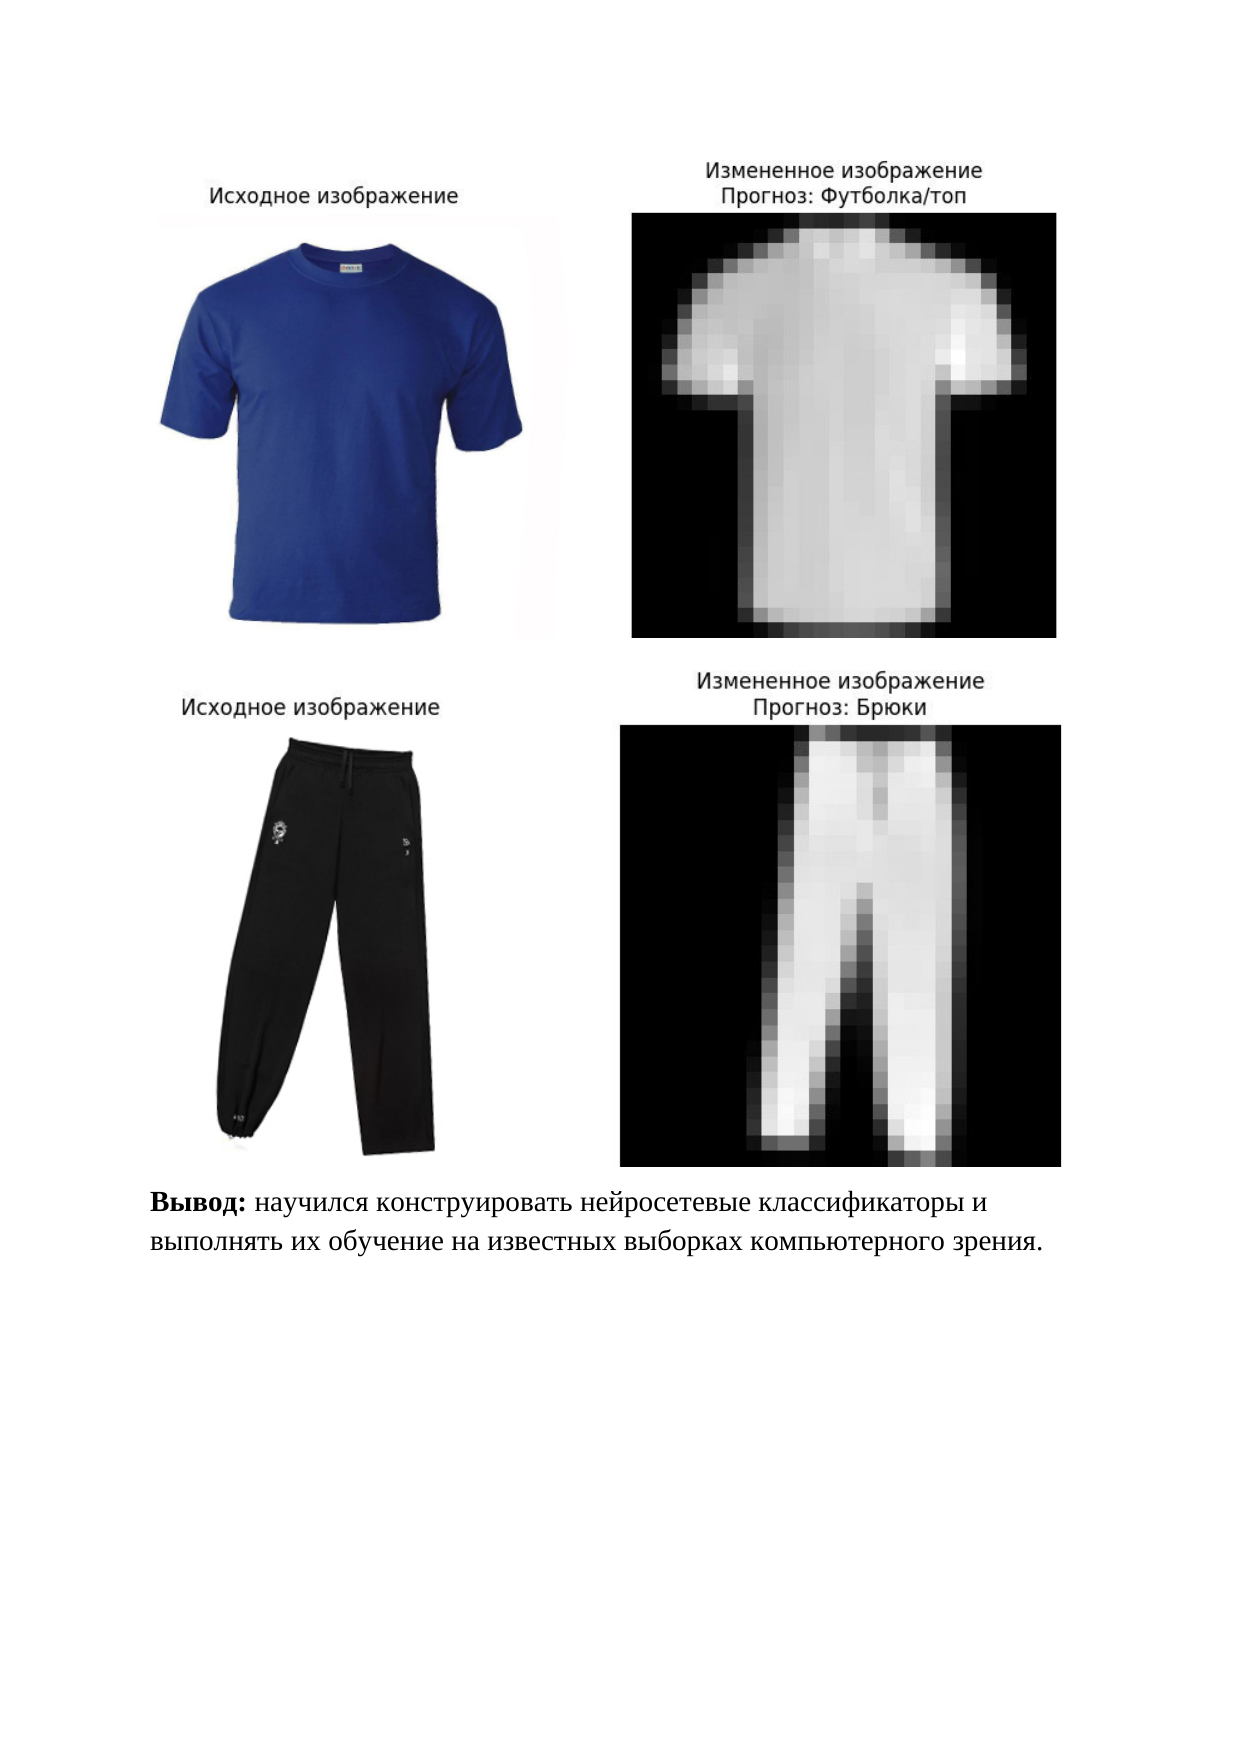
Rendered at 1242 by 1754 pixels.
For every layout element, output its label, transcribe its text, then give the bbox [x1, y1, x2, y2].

picture [182, 670, 1062, 680]
text Вывод: научился конструировать нейросетевые классификаторы и выполнять их обучение на известных выборках компьютерного зрения. [150, 680, 1102, 1256]
picture [156, 160, 1057, 638]
